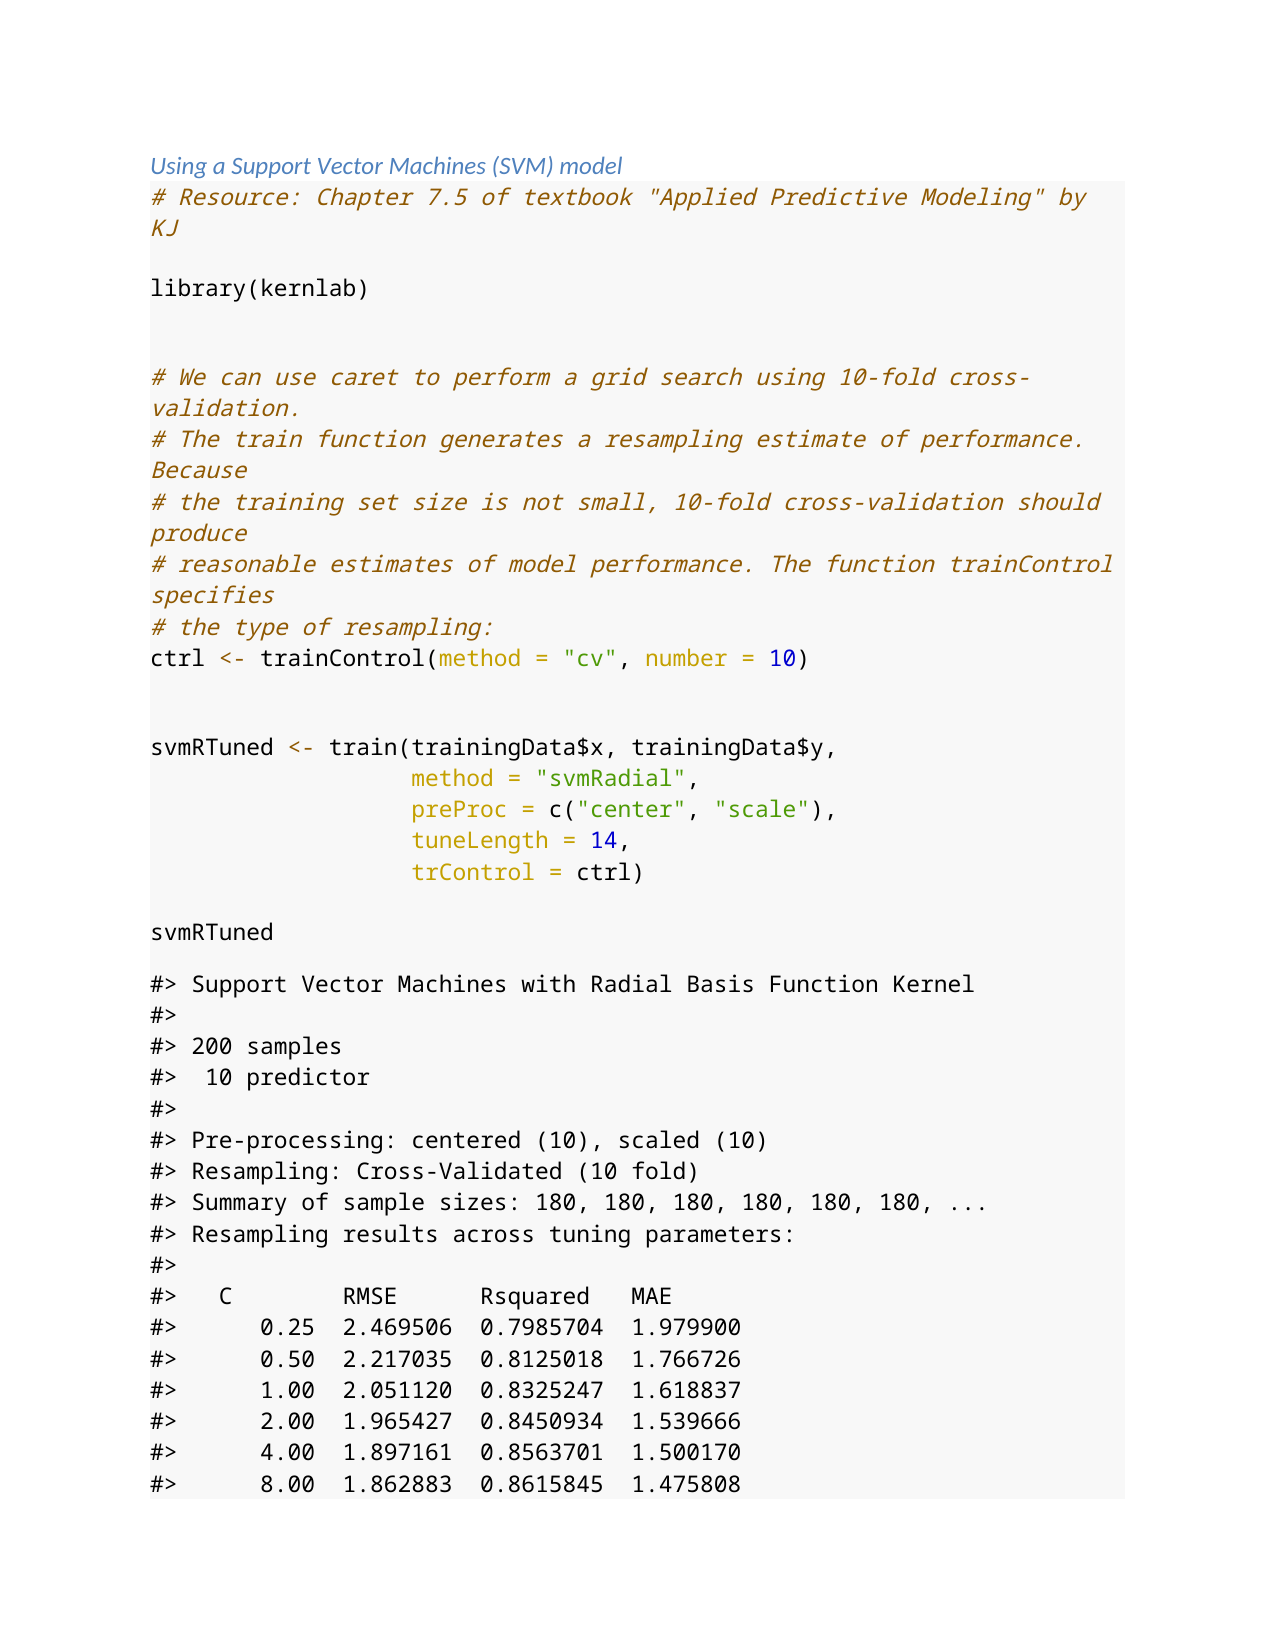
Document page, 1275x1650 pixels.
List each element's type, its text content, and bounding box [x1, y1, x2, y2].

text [150, 968, 1125, 1499]
subtitle Using a Support Vector Machines (SVM) model [150, 150, 1125, 181]
text # Resource: Chapter 7.5 of textbook "Applied Predictive Modeling" by KJ library(kernlab) # We can use caret to perform a grid search using 10-fold cross-validation. # The train function generates a resampling estimate of performance. Because # the training set size is not small, 10-fold cross-validation should produce # reasonable estimates of model performance. The function trainControl specifies # the type of resampling: ctrl <- trainControl(method = "cv", number = 10) svmRTuned <- train(trainingData$x, trainingData$y, method = "svmRadial", preProc = c("center", "scale"), tuneLength = 14, trControl = ctrl) svmRTuned [150, 181, 1125, 947]
